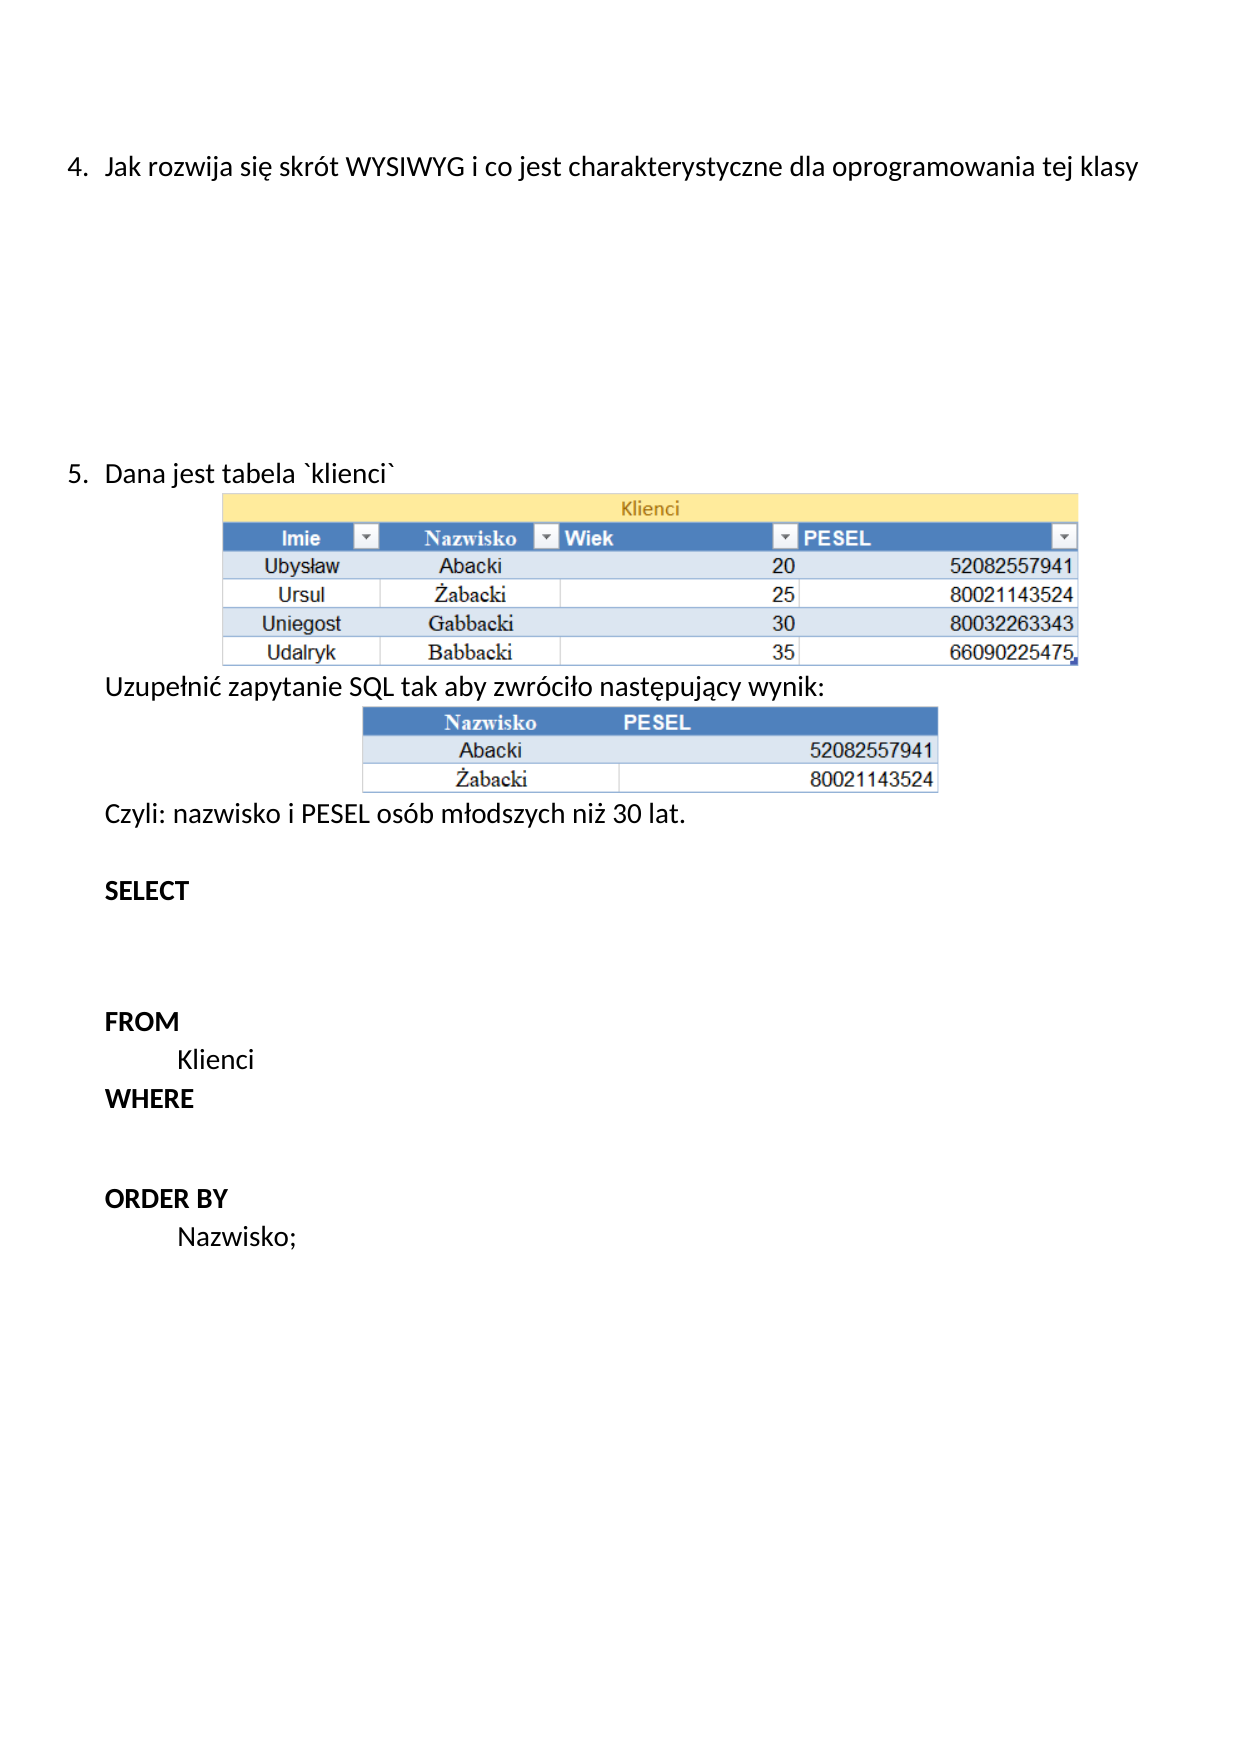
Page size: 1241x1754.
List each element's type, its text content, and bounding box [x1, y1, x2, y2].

list FROM [104, 1003, 1196, 1038]
list Dana jest tabela `klienci` [67, 455, 1196, 491]
list Nazwisko; [104, 1218, 1196, 1254]
list Uzupełnić zapytanie SQL tak aby zwróciło następujący wynik: [104, 668, 1196, 704]
list SELECT [104, 872, 1196, 908]
picture [362, 706, 939, 793]
list Czyli: nazwisko i PESEL osób młodszych niż 30 lat. [104, 795, 1196, 831]
picture [222, 493, 1079, 666]
list Klienci [104, 1041, 1196, 1077]
list Jak rozwija się skrót WYSIWYG i co jest charakterystyczne dla oprogramowania tej klasy [67, 148, 1196, 183]
list ORDER BY [104, 1180, 1196, 1216]
list WHERE [104, 1080, 1196, 1115]
